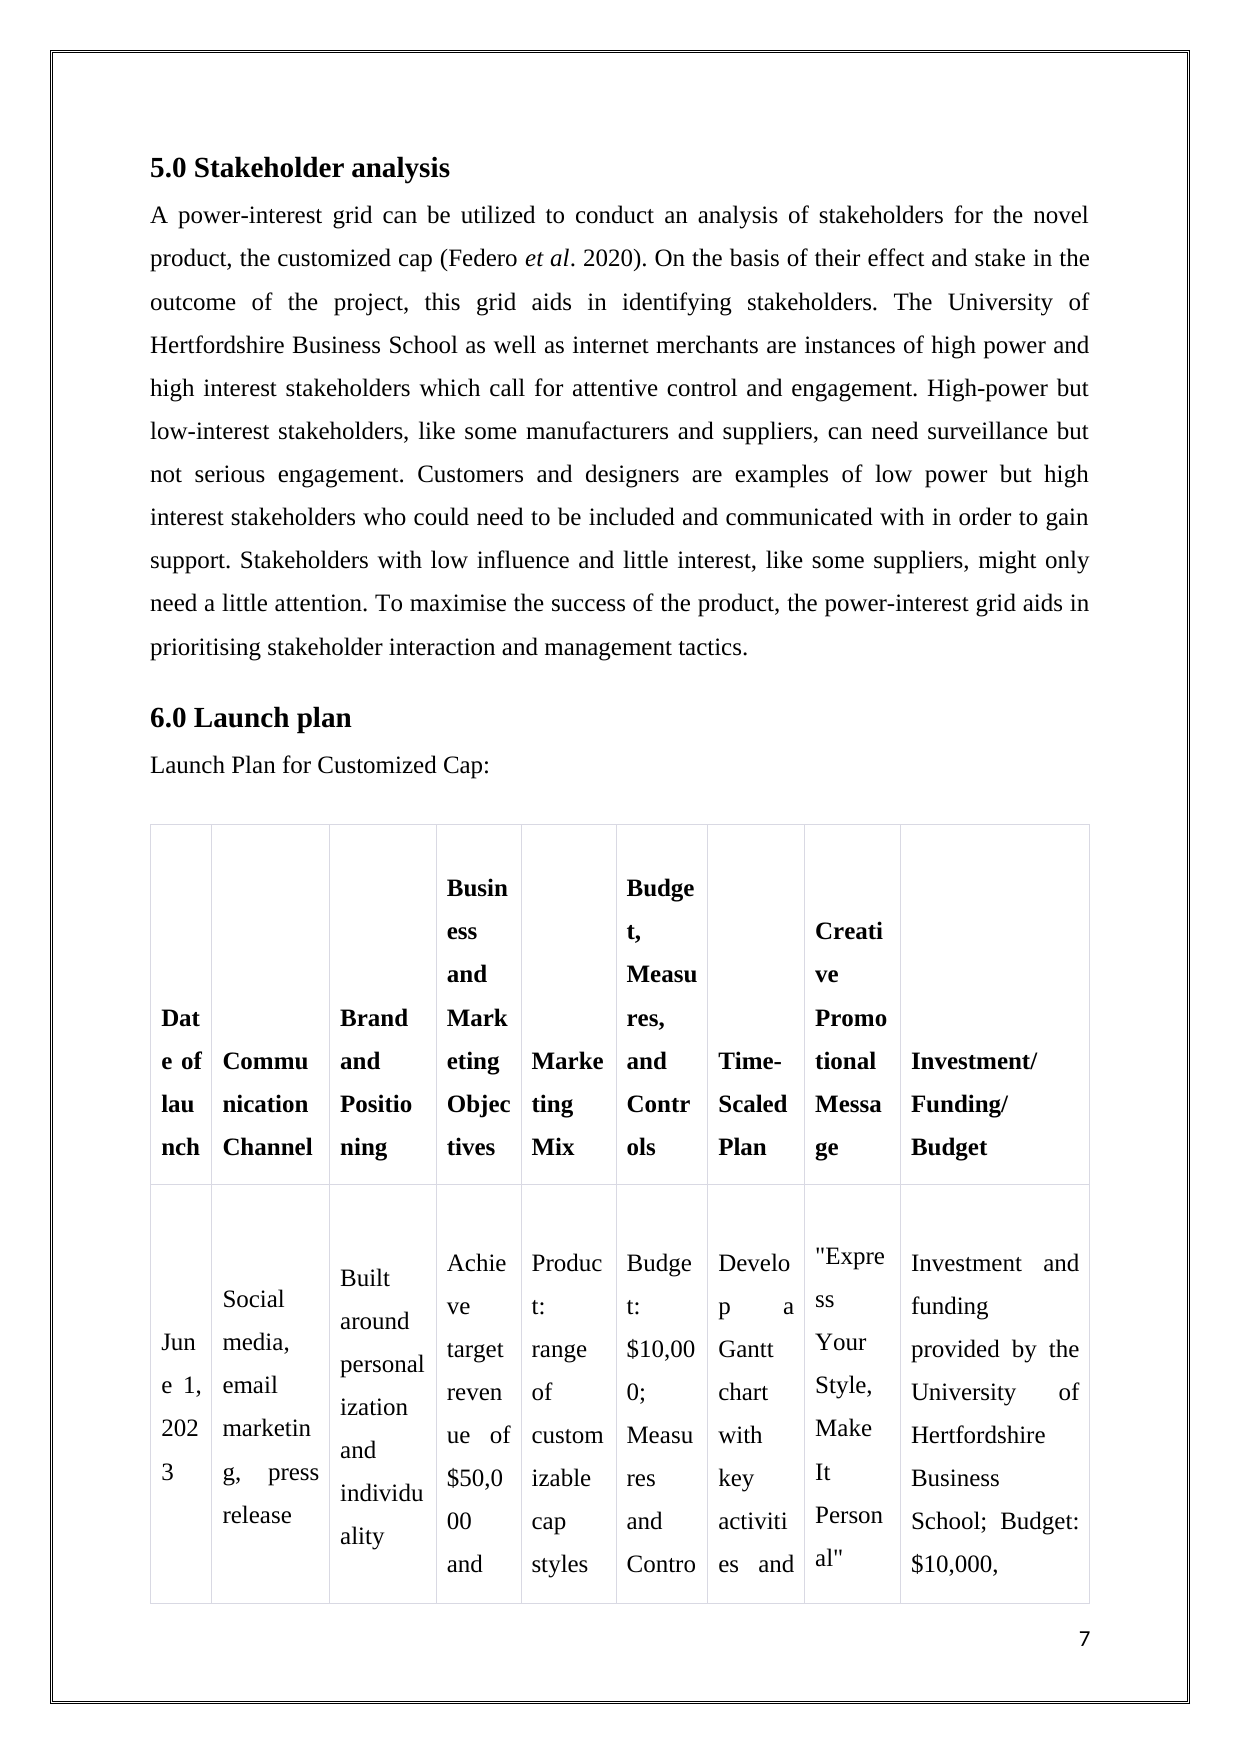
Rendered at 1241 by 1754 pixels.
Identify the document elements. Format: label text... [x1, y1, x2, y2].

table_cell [212, 1185, 329, 1603]
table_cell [522, 1185, 616, 1603]
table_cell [708, 1185, 804, 1603]
table_header Marketing Mix [522, 825, 616, 1184]
table_header Business and Marketing Objectives [437, 825, 521, 1184]
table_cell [330, 1185, 436, 1603]
table_header Brand and Positioning [330, 825, 436, 1184]
table_header Budget, Measures, and Controls [617, 825, 707, 1184]
subtitle 5.0 Stakeholder analysis [150, 150, 1090, 183]
table_header Investment/Funding/Budget [901, 825, 1089, 1184]
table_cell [901, 1185, 1089, 1603]
text Launch Plan for Customized Cap: [150, 750, 1090, 779]
subtitle 6.0 Launch plan [150, 700, 1090, 733]
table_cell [437, 1185, 521, 1603]
table_header Communication Channel [212, 825, 329, 1184]
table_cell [805, 1185, 900, 1603]
table_header Date of launch [151, 825, 211, 1184]
text A power-interest grid can be utilized to conduct an analysis of stakeholders for the novel product, the customized cap (Federo et al. 2020). On the basis of their effect and stake in the outcome of the project, this grid aids in identifying stakeholders. The University of Hertfordshire Business School as well as internet merchants are instances of high power and high interest stakeholders which call for attentive control and engagement. High-power but low-interest stakeholders, like some manufacturers and suppliers, can need surveillance but not serious engagement. Customers and designers are examples of low power but high interest stakeholders who could need to be included and communicated with in order to gain support. Stakeholders with low influence and little interest, like some suppliers, might only need a little attention. To maximise the success of the product, the power-interest grid aids in prioritising stakeholder interaction and management tactics. [150, 200, 1090, 660]
table_cell June 1, 2023 [151, 1185, 211, 1603]
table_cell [617, 1185, 707, 1603]
table_header Creative Promotional Message [805, 825, 900, 1184]
table_header Time-Scaled Plan [708, 825, 804, 1184]
